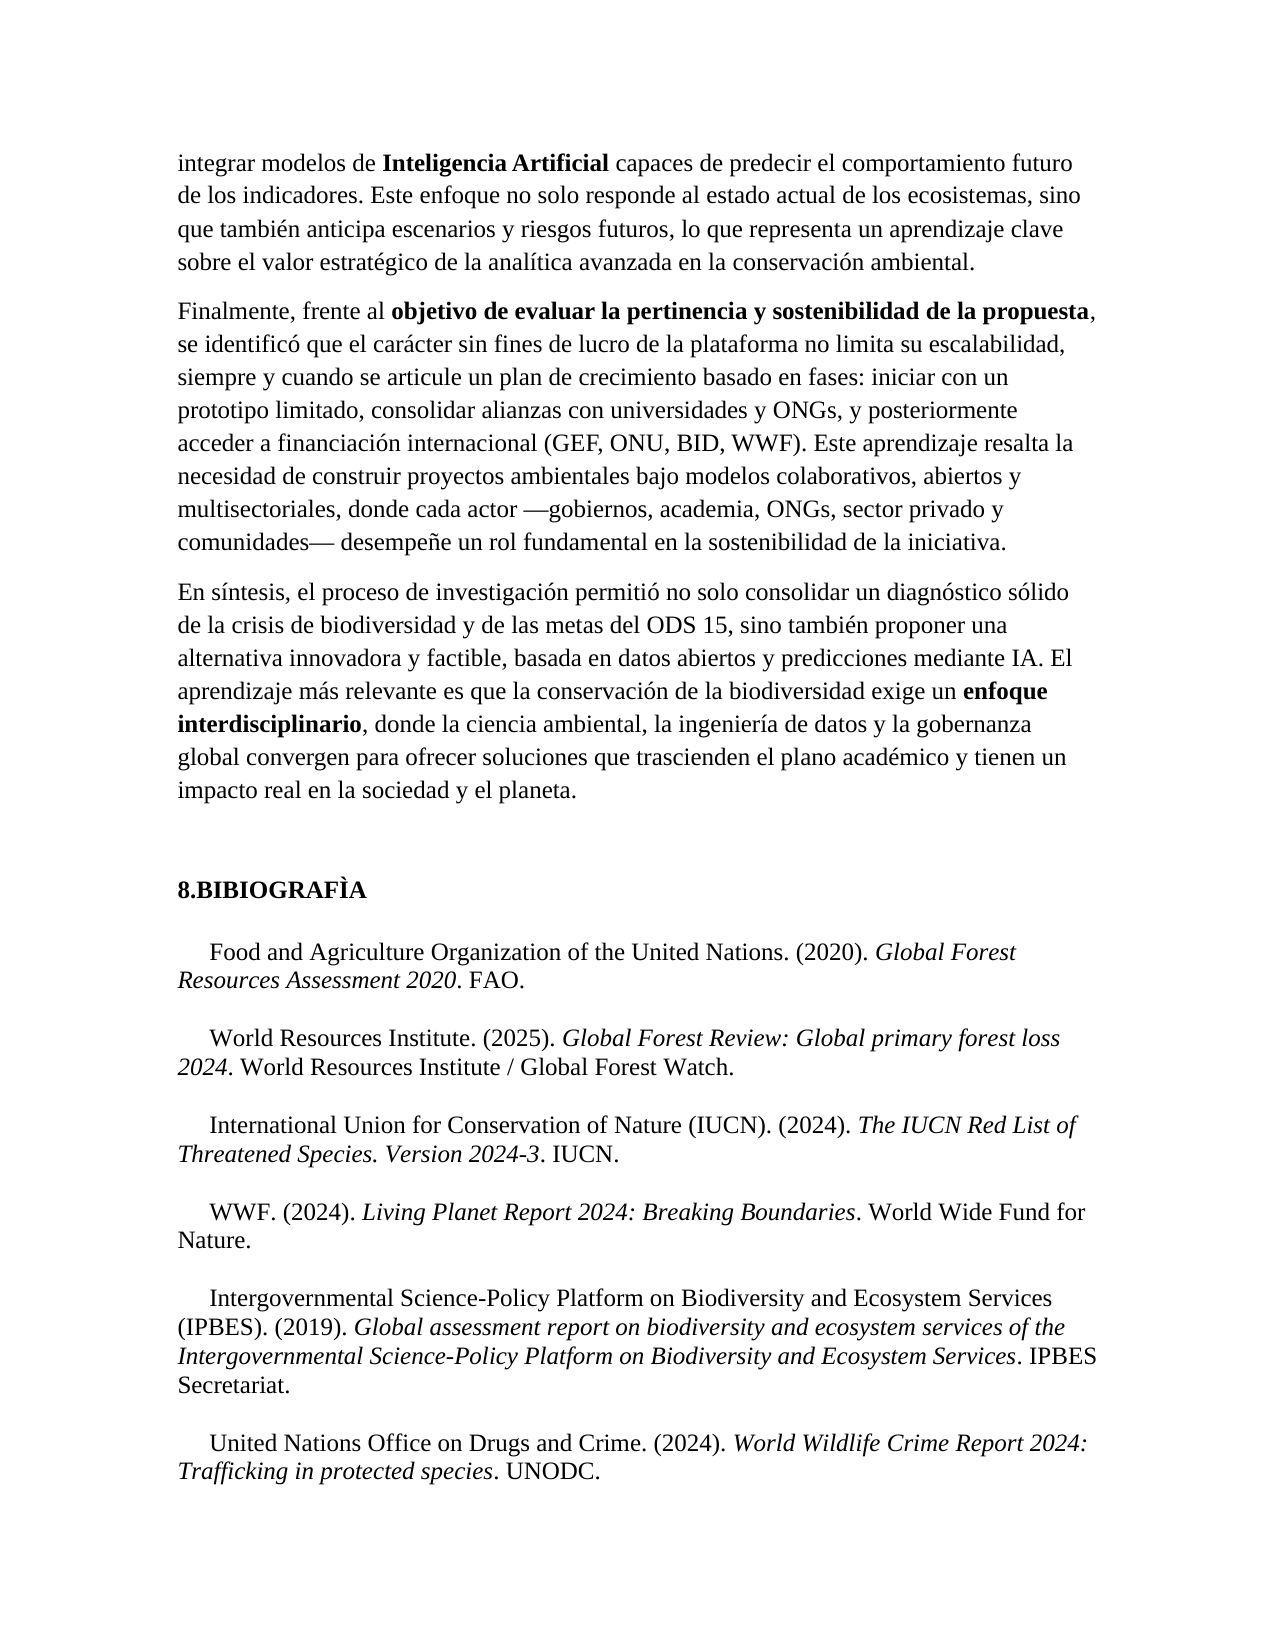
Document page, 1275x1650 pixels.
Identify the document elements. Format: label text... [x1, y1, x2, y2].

text  WWF. (2024). Living Planet Report 2024: Breaking Boundaries. World Wide Fund for Nature. [177, 1197, 1098, 1254]
text  International Union for Conservation of Nature (IUCN). (2024). The IUCN Red List of Threatened Species. Version 2024-3. IUCN. [177, 1110, 1098, 1168]
text  Food and Agriculture Organization of the United Nations. (2020). Global Forest Resources Assessment 2020. FAO. [177, 937, 1098, 994]
text 8.BIBIOGRAFÌA [177, 875, 1098, 903]
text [177, 148, 1098, 275]
text Finalmente, frente al objetivo de evaluar la pertinencia y sostenibilidad de la propuesta, se identificó que el carácter sin fines de lucro de la plataforma no limita su escalabilidad, siempre y cuando se articule un plan de crecimiento basado en fases: iniciar con un prototipo limitado, consolidar alianzas con universidades y ONGs, y posteriormente acceder a financiación internacional (GEF, ONU, BID, WWF). Este aprendizaje resalta la necesidad de construir proyectos ambientales bajo modelos colaborativos, abiertos y multisectoriales, donde cada actor —gobiernos, academia, ONGs, sector privado y comunidades— desempeñe un rol fundamental en la sostenibilidad de la iniciativa. [177, 296, 1098, 556]
text  Intergovernmental Science-Policy Platform on Biodiversity and Ecosystem Services (IPBES). (2019). Global assessment report on biodiversity and ecosystem services of the Intergovernmental Science-Policy Platform on Biodiversity and Ecosystem Services. IPBES Secretariat. [177, 1283, 1098, 1398]
text En síntesis, el proceso de investigación permitió no solo consolidar un diagnóstico sólido de la crisis de biodiversidad y de las metas del ODS 15, sino también proponer una alternativa innovadora y factible, basada en datos abiertos y predicciones mediante IA. El aprendizaje más relevante es que la conservación de la biodiversidad exige un enfoque interdisciplinario, donde la ciencia ambiental, la ingeniería de datos y la gobernanza global convergen para ofrecer soluciones que trascienden el plano académico y tienen un impacto real en la sociedad y el planeta. [177, 577, 1098, 804]
text  World Resources Institute. (2025). Global Forest Review: Global primary forest loss 2024. World Resources Institute / Global Forest Watch. [177, 1023, 1098, 1081]
text  United Nations Office on Drugs and Crime. (2024). World Wildlife Crime Report 2024: Trafficking in protected species. UNODC. [177, 1428, 1098, 1485]
